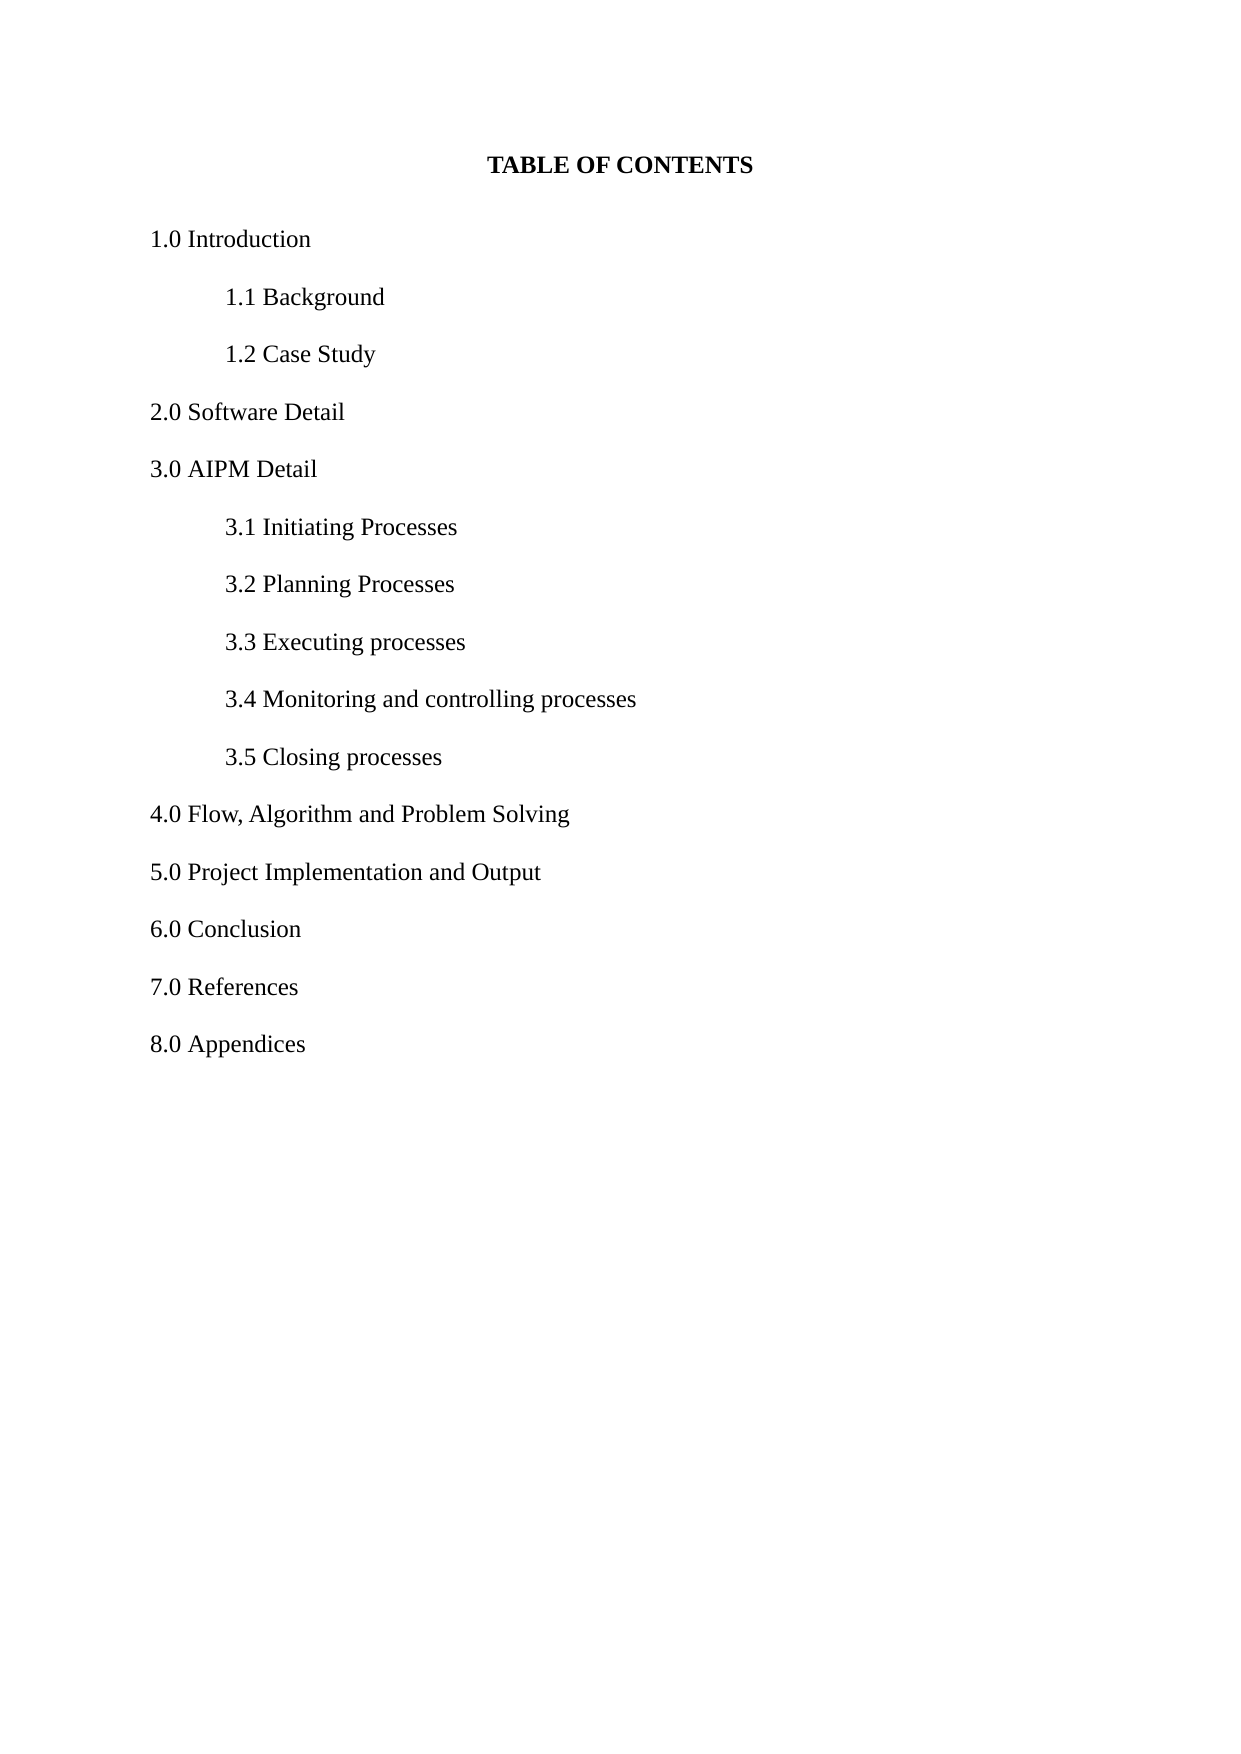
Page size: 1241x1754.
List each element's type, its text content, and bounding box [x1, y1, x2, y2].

list Software Detail [150, 397, 1090, 425]
list Closing processes [225, 742, 1090, 770]
list Case Study [225, 339, 1090, 368]
list Flow, Algorithm and Problem Solving [150, 799, 1090, 828]
list References [150, 972, 1090, 1000]
text TABLE OF CONTENTS [150, 150, 1090, 179]
list AIPM Detail [150, 454, 1090, 483]
list Project Implementation and Output [150, 857, 1090, 885]
list Appendices [150, 1029, 1090, 1058]
list Introduction [150, 224, 1090, 253]
list Conclusion [150, 914, 1090, 943]
list Initiating Processes [225, 512, 1090, 540]
list Executing processes [225, 627, 1090, 655]
list Monitoring and controlling processes [225, 684, 1090, 713]
list Planning Processes [225, 569, 1090, 598]
list Background [225, 282, 1090, 310]
